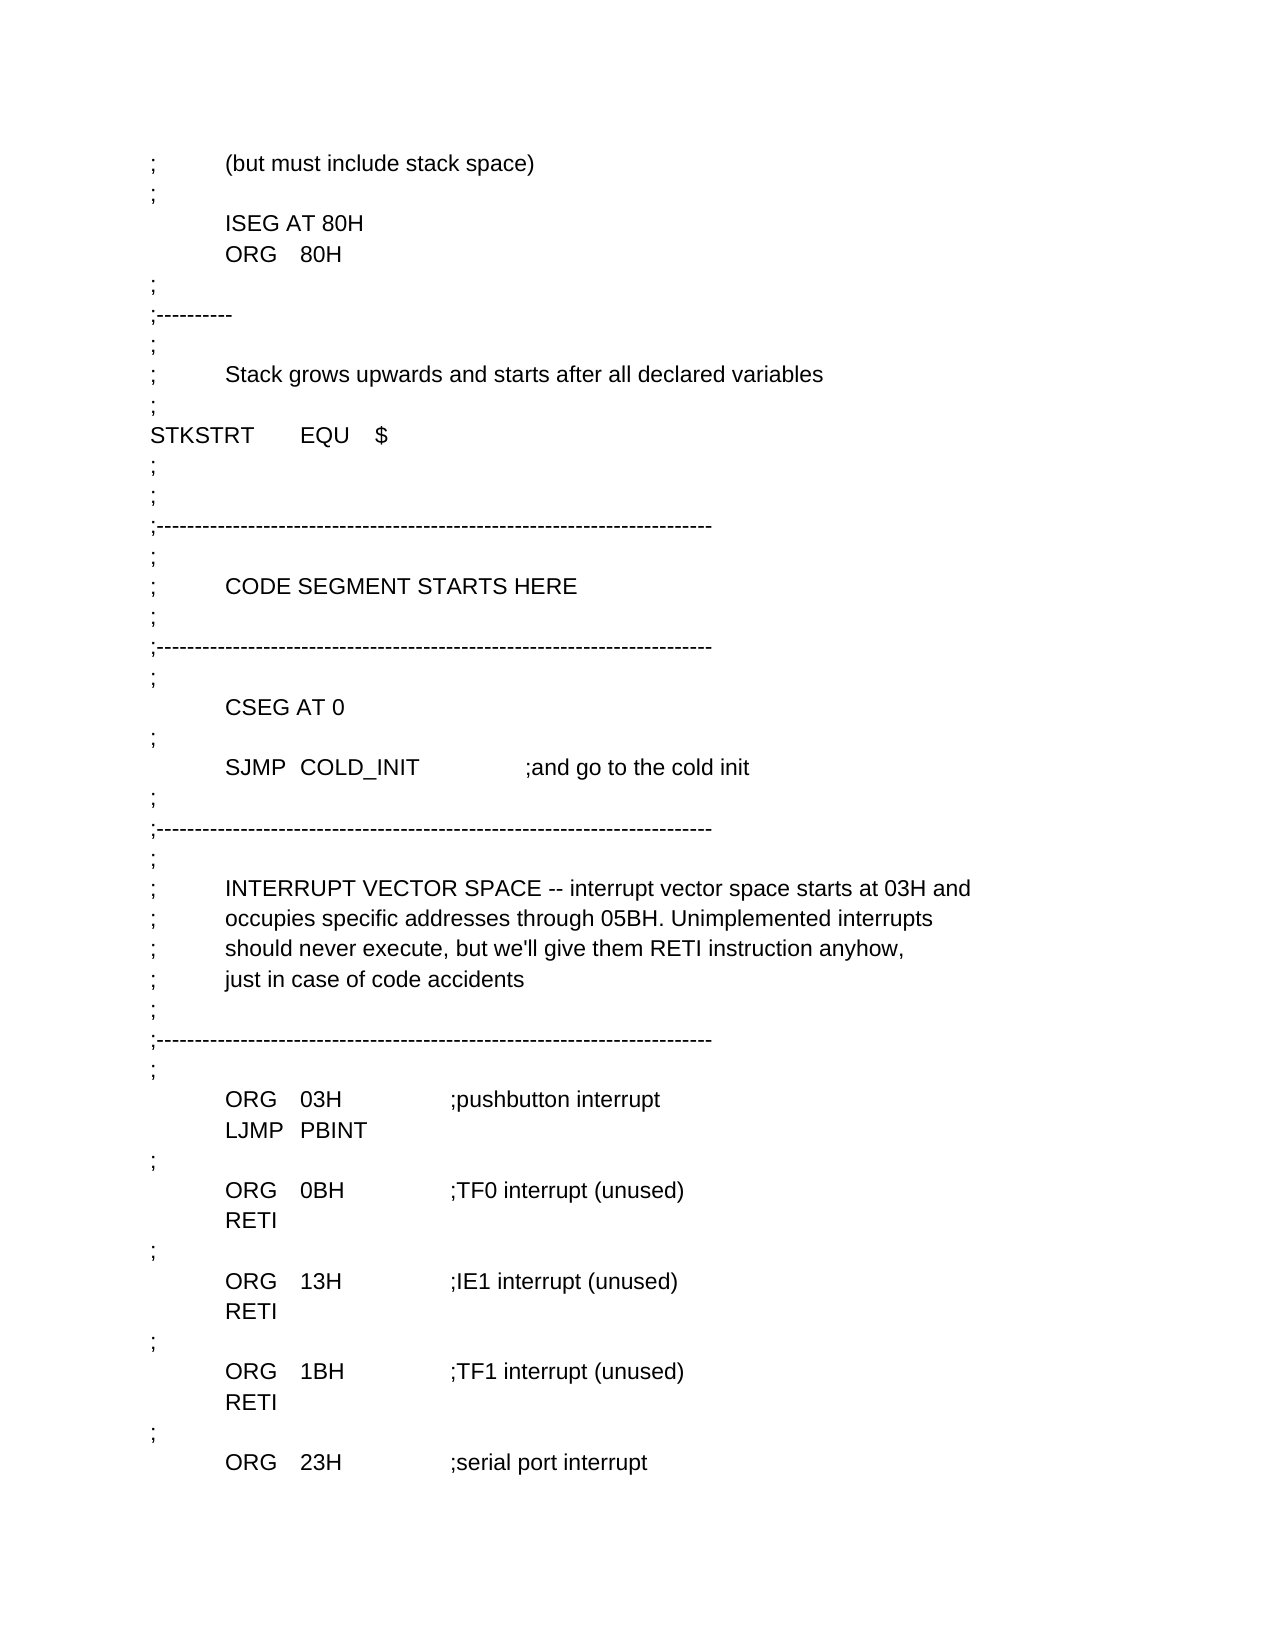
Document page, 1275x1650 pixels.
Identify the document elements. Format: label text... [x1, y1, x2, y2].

text ; INTERRUPT VECTOR SPACE -- interrupt vector space starts at 03H and [150, 875, 1125, 901]
text ; [150, 663, 1125, 690]
text ;------------------------------------------------------------------------- [150, 814, 1125, 841]
text ; [150, 1056, 1125, 1083]
text CSEG AT 0 [150, 694, 1125, 720]
text ;------------------------------------------------------------------------- [150, 512, 1125, 539]
text ; Stack grows upwards and starts after all declared variables [150, 361, 1125, 388]
text ; [150, 1237, 1125, 1264]
text ;------------------------------------------------------------------------- [150, 633, 1125, 660]
text ; [150, 180, 1125, 207]
text ORG 0BH ;TF0 interrupt (unused) [150, 1177, 1125, 1203]
text ORG 80H [150, 241, 1125, 267]
text ; [150, 1147, 1125, 1173]
text ; [150, 271, 1125, 297]
text ; [150, 996, 1125, 1022]
text RETI [150, 1388, 1125, 1415]
text ; [150, 1419, 1125, 1445]
text ; [150, 845, 1125, 871]
text ORG 13H ;IE1 interrupt (unused) [150, 1268, 1125, 1294]
text ORG 03H ;pushbutton interrupt [150, 1086, 1125, 1113]
text ISEG AT 80H [150, 210, 1125, 237]
text RETI [150, 1207, 1125, 1234]
text ORG 23H ;serial port interrupt [150, 1449, 1125, 1475]
text ; (but must include stack space) [150, 150, 1125, 176]
text ; [150, 331, 1125, 358]
text ; [150, 452, 1125, 478]
text ; [150, 724, 1125, 750]
text ; just in case of code accidents [150, 966, 1125, 992]
text ;------------------------------------------------------------------------- [150, 1026, 1125, 1052]
text ; [150, 543, 1125, 569]
text SJMP COLD_INIT ;and go to the cold init [150, 754, 1125, 781]
text STKSTRT EQU $ [150, 422, 1125, 448]
text LJMP PBINT [150, 1117, 1125, 1143]
text ; [150, 603, 1125, 629]
text ; [150, 392, 1125, 418]
text ; should never execute, but we'll give them RETI instruction anyhow, [150, 935, 1125, 962]
text ; CODE SEGMENT STARTS HERE [150, 573, 1125, 599]
text RETI [150, 1298, 1125, 1324]
text ;---------- [150, 301, 1125, 327]
text ; [150, 1328, 1125, 1354]
text ORG 1BH ;TF1 interrupt (unused) [150, 1358, 1125, 1385]
text ; [150, 784, 1125, 811]
text ; [150, 482, 1125, 509]
text ; occupies specific addresses through 05BH. Unimplemented interrupts [150, 905, 1125, 932]
